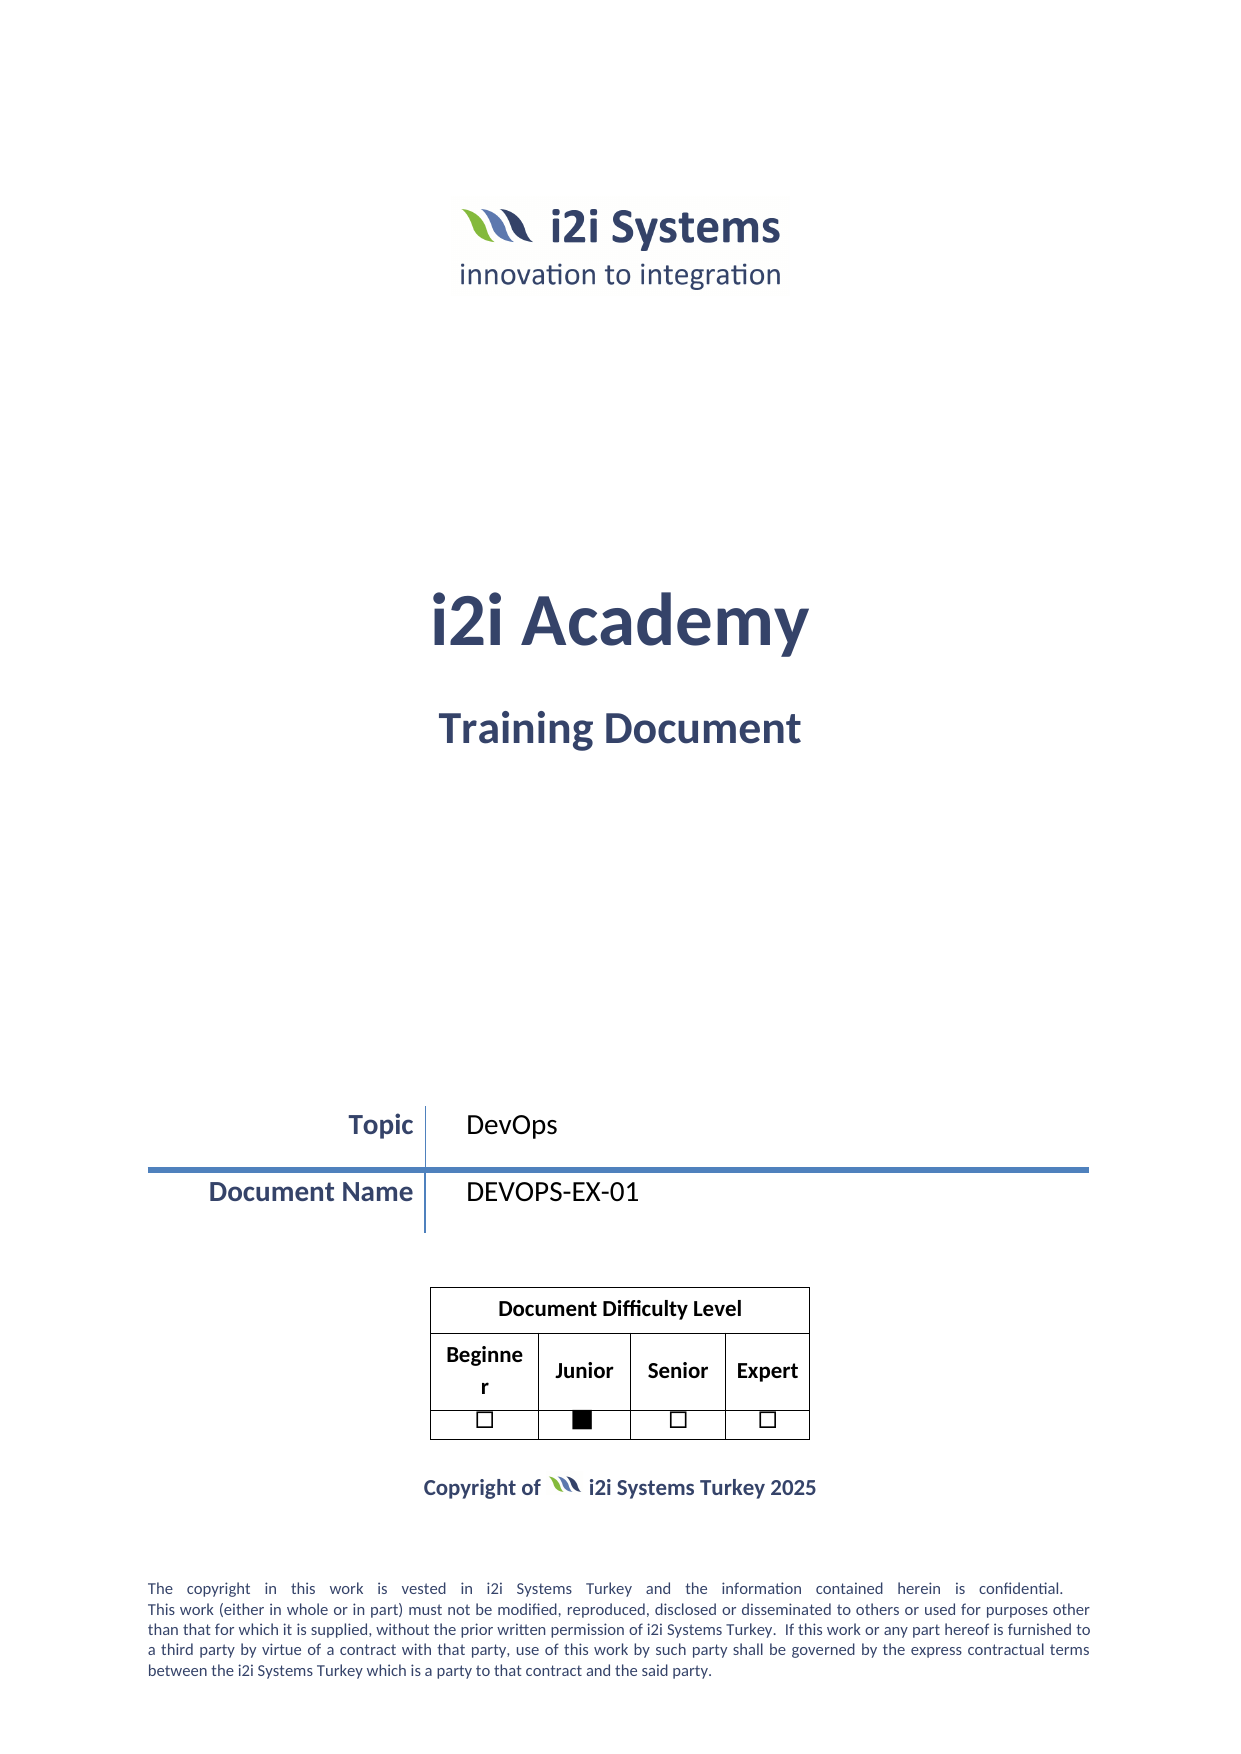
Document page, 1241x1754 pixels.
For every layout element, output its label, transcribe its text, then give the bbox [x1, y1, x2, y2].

table_cell [539, 1411, 630, 1439]
table_cell Expert [726, 1334, 809, 1410]
table_header DevOps [426, 1106, 1089, 1167]
table_cell [726, 1411, 809, 1439]
table_header Topic [148, 1106, 425, 1167]
table_cell Junior [539, 1334, 630, 1410]
table_header Document Difficulty Level [431, 1288, 809, 1332]
picture [450, 196, 790, 296]
table_cell Document Name [148, 1173, 424, 1233]
table_cell Beginner [431, 1334, 538, 1410]
table_cell [431, 1411, 538, 1439]
table_cell Senior [631, 1334, 725, 1410]
picture [546, 1471, 584, 1495]
table_cell DEVOPS-EX-01 [426, 1173, 1089, 1233]
table_cell [631, 1411, 725, 1439]
